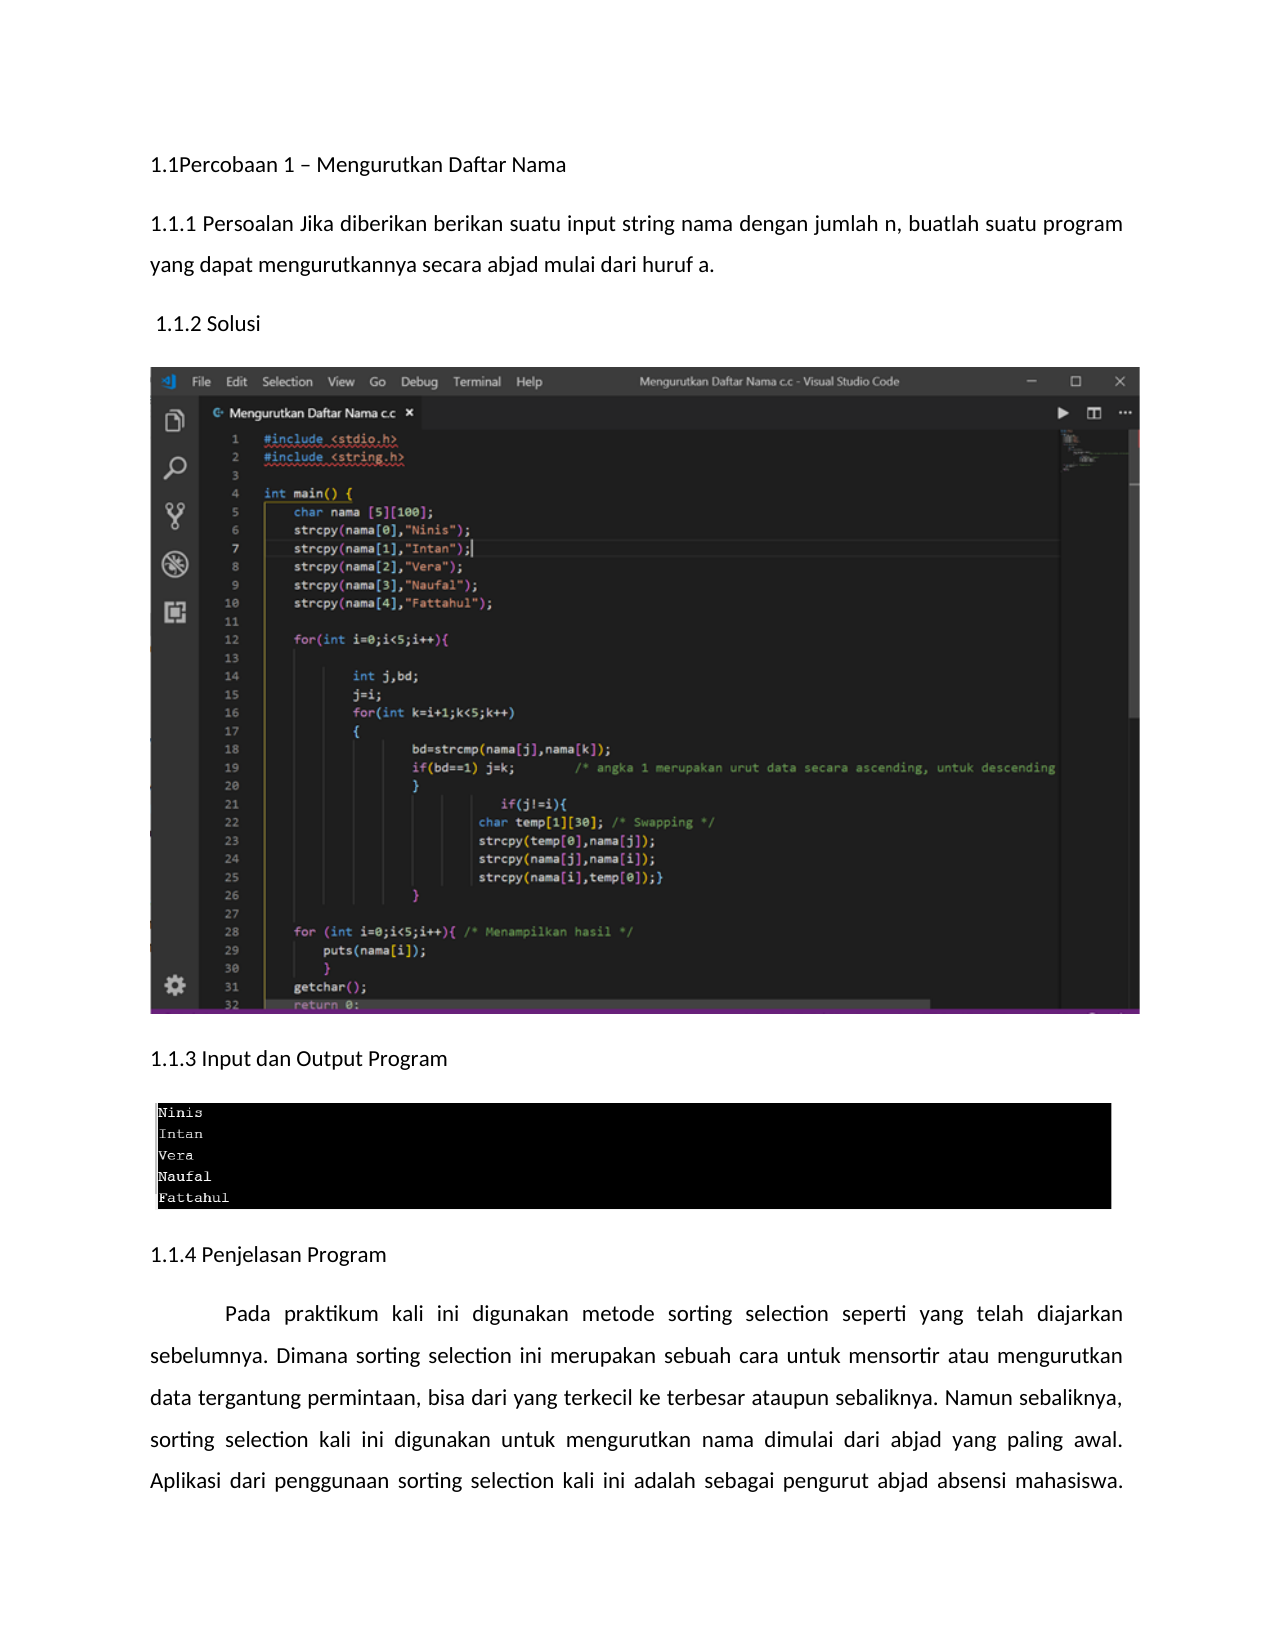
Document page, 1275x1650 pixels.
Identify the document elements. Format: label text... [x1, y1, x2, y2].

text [150, 1299, 1125, 1495]
picture [150, 367, 1140, 1014]
text 1.1.4 Penjelasan Program [150, 1240, 1125, 1268]
text 1.1.2 Solusi [150, 309, 1125, 337]
text 1.1.1 Persoalan Jika diberikan berikan suatu input string nama dengan jumlah n, buatlah suatu program yang dapat mengurutkannya secara abjad mulai dari huruf a. [150, 209, 1125, 279]
text 1.1Percobaan 1 – Mengurutkan Daftar Nama [150, 150, 1125, 178]
picture [155, 1103, 1112, 1210]
text 1.1.3 Input dan Output Program [150, 1044, 1125, 1073]
